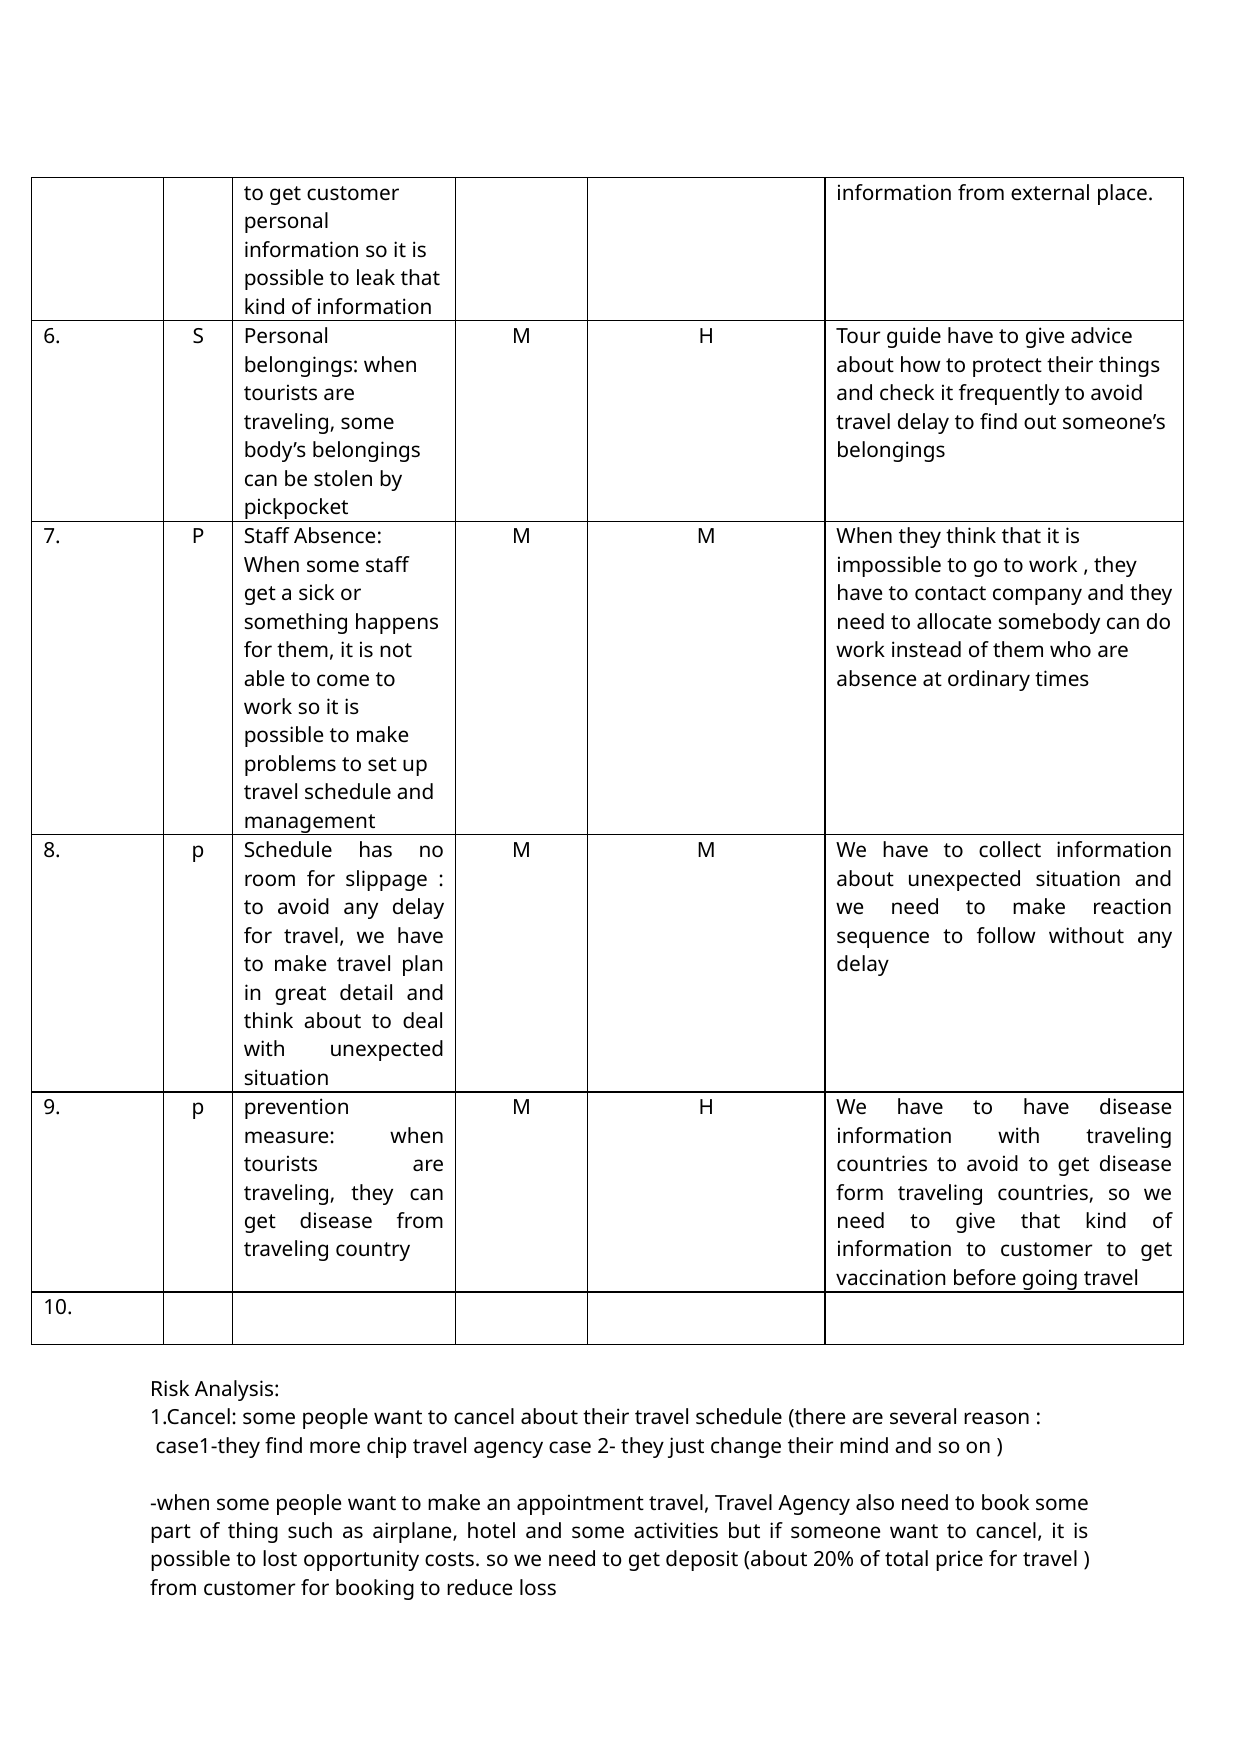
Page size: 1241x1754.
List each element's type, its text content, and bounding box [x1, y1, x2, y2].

table_cell P [164, 522, 232, 834]
table_cell [233, 1293, 455, 1344]
table_cell [588, 1293, 824, 1344]
table_cell We have to collect information about unexpected situation and we need to make reaction sequence to follow without any delay [826, 835, 1183, 1091]
table_cell [826, 1293, 1183, 1344]
table_cell [164, 1293, 232, 1344]
table_cell When they think that it is impossible to go to work , they have to contact company and they need to allocate somebody can do work instead of them who are absence at ordinary times [826, 522, 1183, 834]
table_cell 6. [32, 321, 163, 521]
table_cell p [164, 835, 232, 1091]
table_cell Tour guide have to give advice about how to protect their things and check it frequently to avoid travel delay to find out someone’s belongings [826, 321, 1183, 521]
text 1.Cancel: some people want to cancel about their travel schedule (there are several reason : [150, 1402, 1090, 1431]
text -when some people want to make an appointment travel, Travel Agency also need to book some part of thing such as airplane, hotel and some activities but if someone want to cancel, it is possible to lost opportunity costs. so we need to get deposit (about 20% of total price for travel ) from customer for booking to reduce loss [150, 1488, 1090, 1601]
table_cell S [164, 178, 232, 320]
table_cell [233, 178, 455, 320]
table_cell H [588, 1093, 824, 1291]
table_cell 8. [32, 835, 163, 1091]
text Risk Analysis: [150, 1374, 1090, 1402]
table_cell We have to have disease information with traveling countries to avoid to get disease form traveling countries, so we need to give that kind of information to customer to get vaccination before going travel [826, 1093, 1183, 1291]
table_cell H [456, 178, 587, 320]
table_cell Personal belongings: when tourists are traveling, some body’s belongings can be stolen by pickpocket [233, 321, 455, 521]
table_cell H [588, 321, 824, 521]
table_cell [456, 1293, 587, 1344]
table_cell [826, 178, 1183, 320]
table_cell Staff Absence: When some staff get a sick or something happens for them, it is not able to come to work so it is possible to make problems to set up travel schedule and management [233, 522, 455, 834]
table_cell 5. [32, 178, 163, 320]
table_cell 10. [32, 1293, 163, 1344]
table_cell 7. [32, 522, 163, 834]
table_cell M [588, 522, 824, 834]
table_cell H [588, 178, 824, 320]
table_cell M [456, 1093, 587, 1291]
table_cell 9. [32, 1093, 163, 1291]
table_cell M [456, 522, 587, 834]
table_cell S [164, 321, 232, 521]
table_cell M [456, 835, 587, 1091]
table_cell M [588, 835, 824, 1091]
table_cell p [164, 1093, 232, 1291]
table_cell M [456, 321, 587, 521]
text case1-they find more chip travel agency case 2- they just change their mind and so on ) [150, 1431, 1090, 1459]
table_cell Schedule has no room for slippage : to avoid any delay for travel, we have to make travel plan in great detail and think about to deal with unexpected situation [233, 835, 455, 1091]
table_cell prevention measure: when tourists are traveling, they can get disease from traveling country [233, 1093, 455, 1291]
